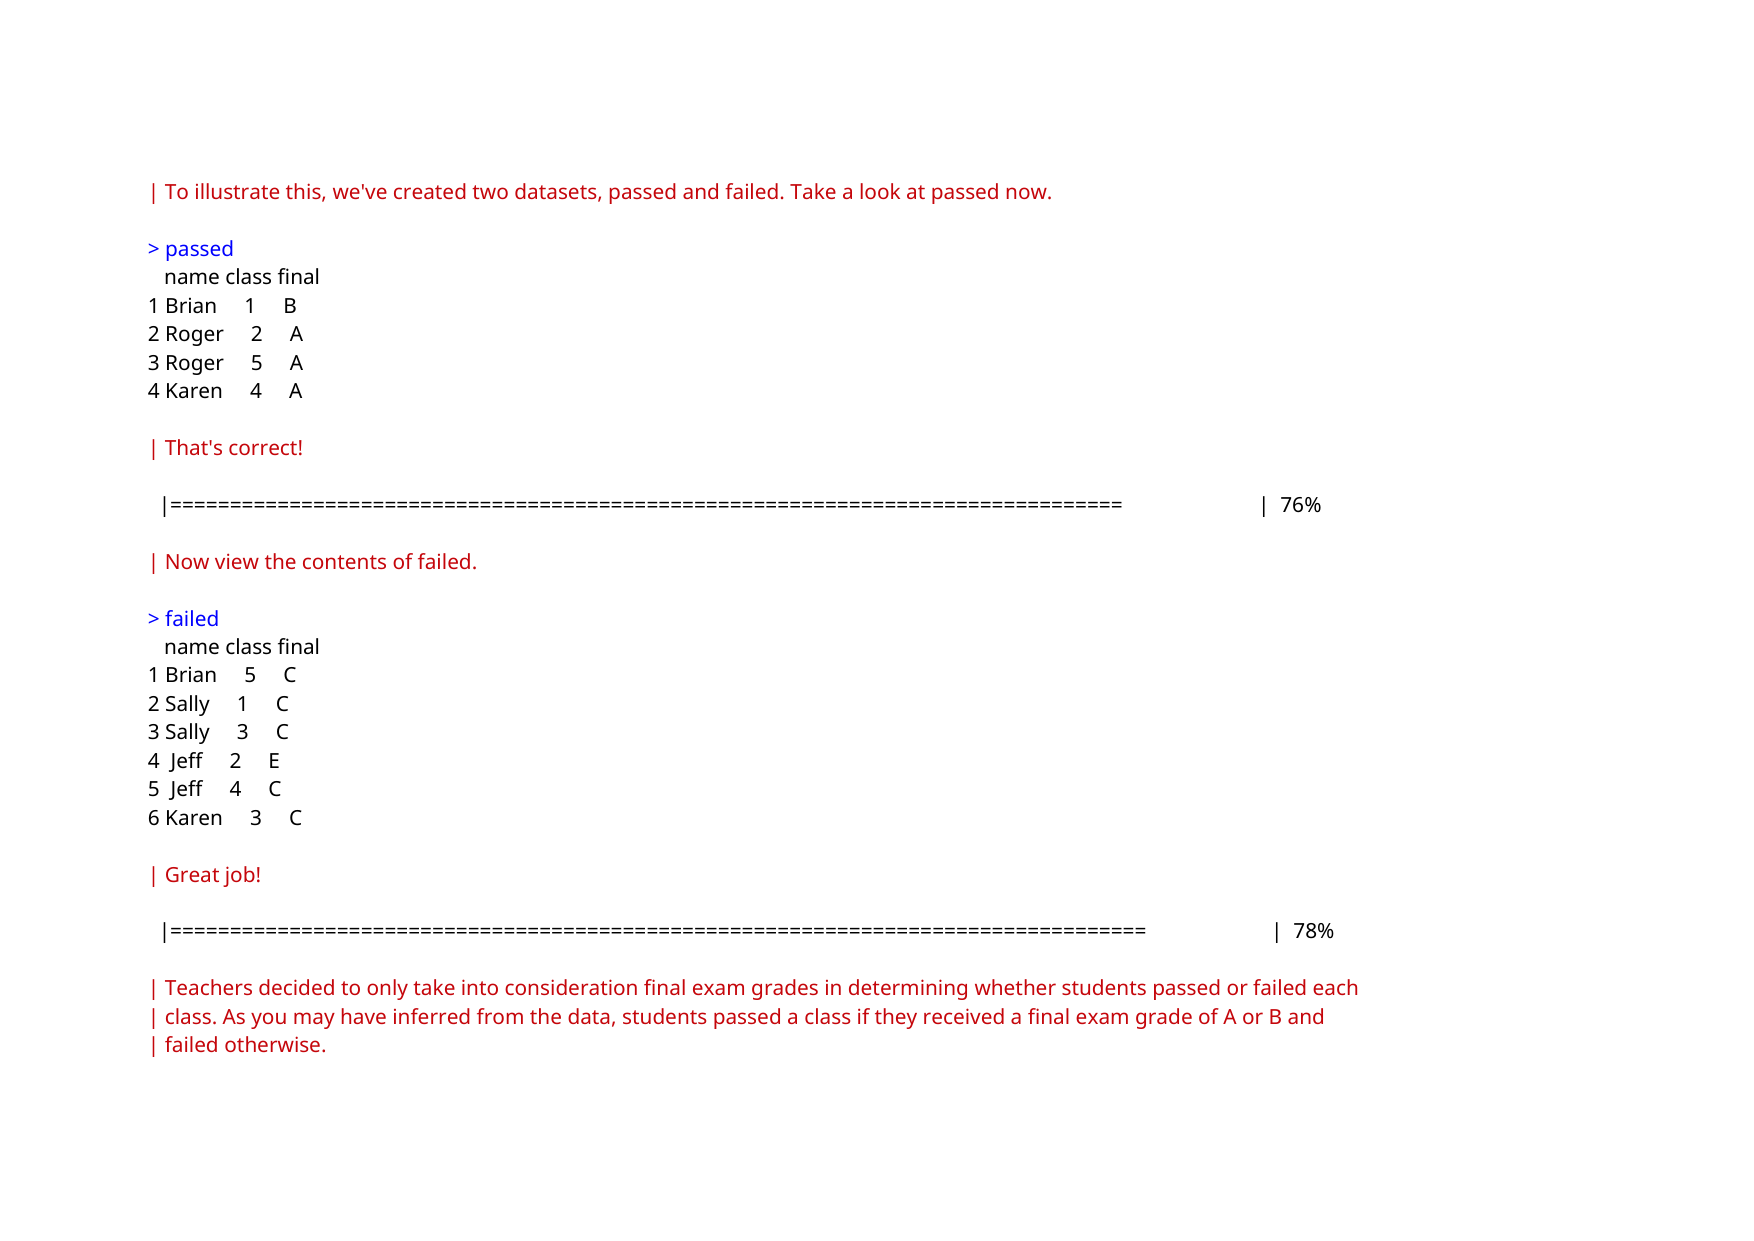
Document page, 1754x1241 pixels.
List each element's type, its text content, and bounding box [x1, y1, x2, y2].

text | To illustrate this, we've created two datasets, passed and failed. Take a look at passed now. [148, 177, 1606, 206]
text |================================================================================== | 78% [148, 917, 1606, 945]
text name class final [148, 632, 1606, 661]
text 4 Jeff 2 E [148, 746, 1606, 774]
text | Teachers decided to only take into consideration final exam grades in determining whether students passed or failed each [148, 973, 1606, 1002]
text | class. As you may have inferred from the data, students passed a class if they received a final exam grade of A or B and [148, 1002, 1606, 1030]
text 1 Brian 5 C [148, 661, 1606, 689]
text 2 Sally 1 C [148, 689, 1606, 717]
text | Now view the contents of failed. [148, 547, 1606, 575]
text 4 Karen 4 A [148, 376, 1606, 405]
text 5 Jeff 4 C [148, 774, 1606, 803]
text 3 Roger 5 A [148, 348, 1606, 376]
text name class final [148, 262, 1606, 291]
text > failed [148, 604, 1606, 632]
text > passed [148, 234, 1606, 262]
text | Great job! [148, 860, 1606, 888]
text 1 Brian 1 B [148, 291, 1606, 319]
text 3 Sally 3 C [148, 717, 1606, 746]
text |================================================================================ | 76% [148, 490, 1606, 518]
text | That's correct! [148, 433, 1606, 462]
text 6 Karen 3 C [148, 803, 1606, 831]
text 2 Roger 2 A [148, 319, 1606, 348]
text | failed otherwise. [148, 1030, 1606, 1059]
